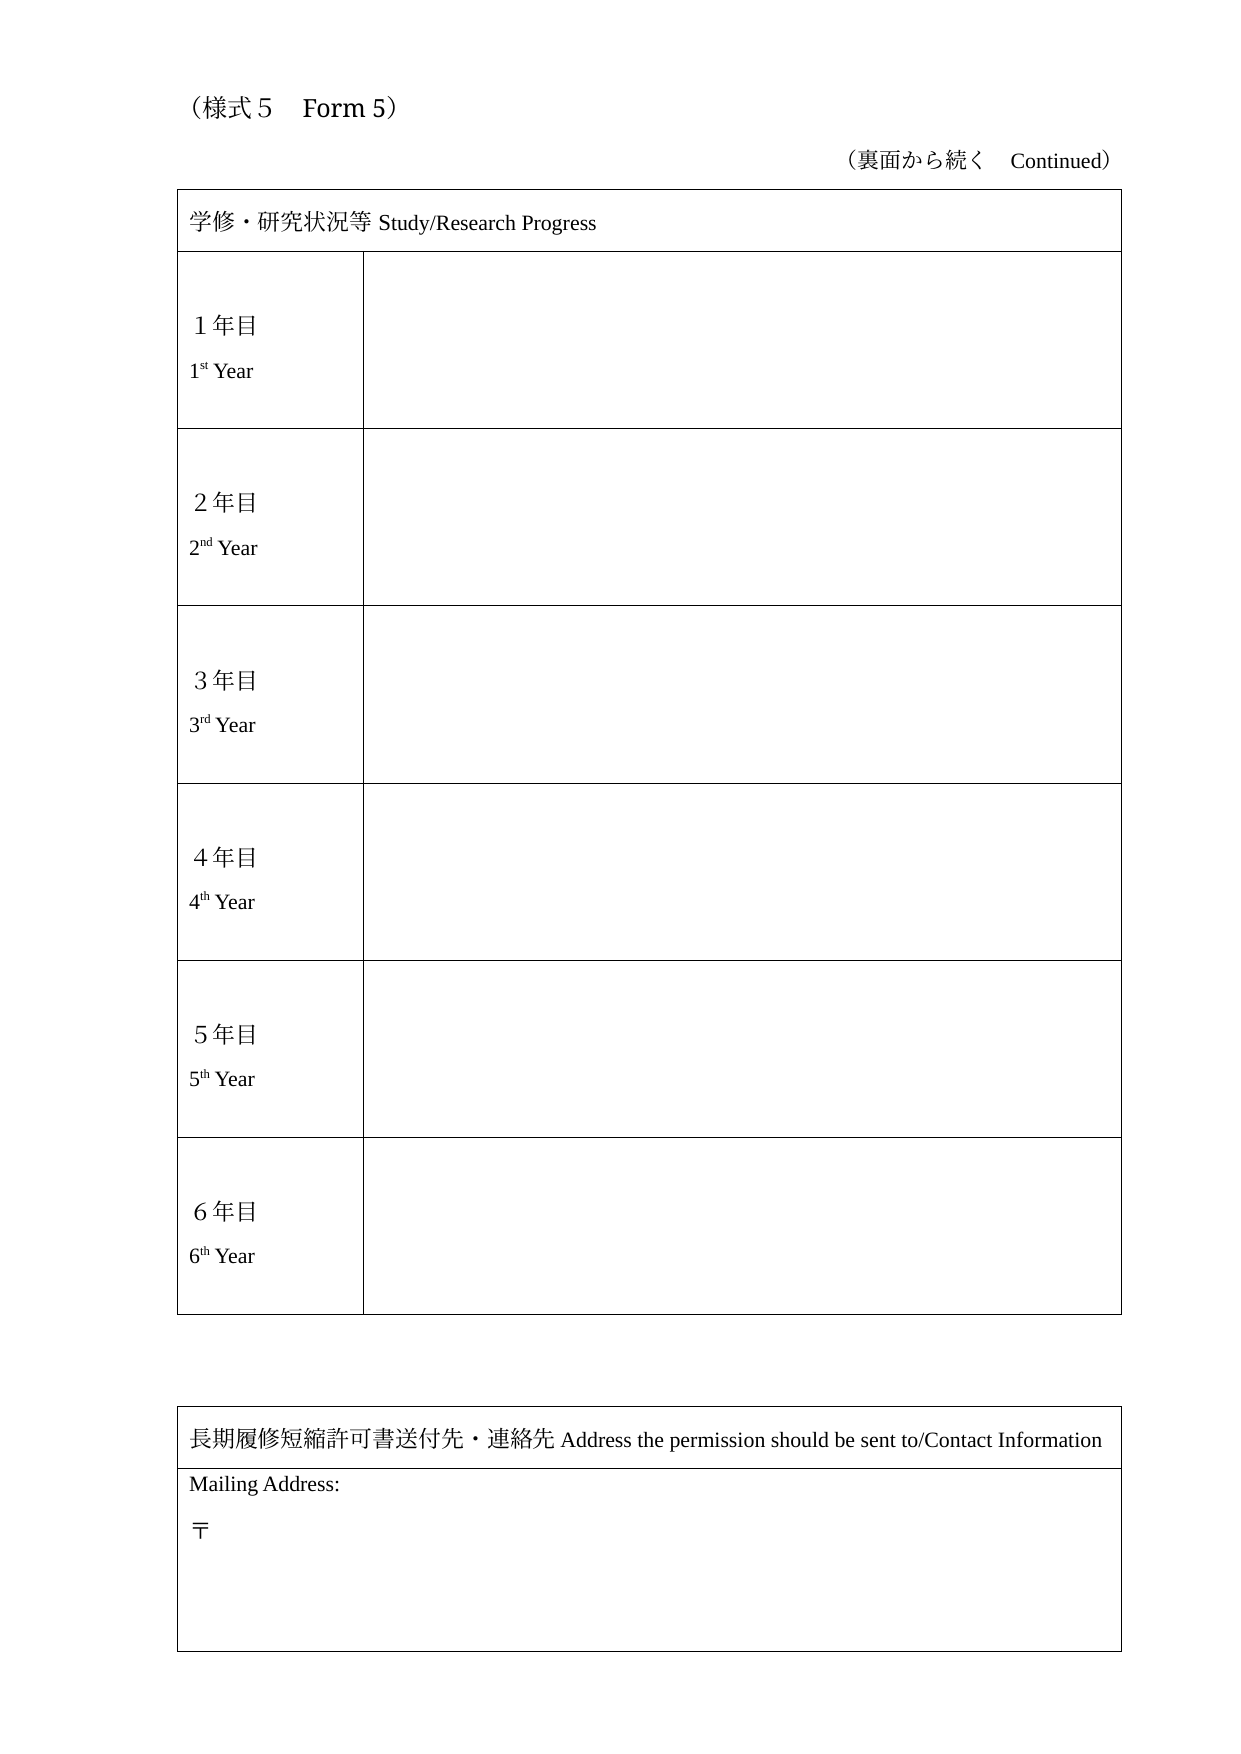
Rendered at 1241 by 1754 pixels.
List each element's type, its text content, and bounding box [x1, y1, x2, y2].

table_cell [364, 961, 1121, 1137]
table_cell [364, 429, 1121, 605]
table_header 学修・研究状況等 Study/Research Progress [178, 190, 1121, 251]
text （裏面から続く Continued） [177, 128, 1123, 189]
table_cell ５年目 5th Year [178, 961, 363, 1137]
table_cell ２年目 2nd Year [178, 429, 363, 605]
table_cell [364, 252, 1121, 428]
table_cell ３年目 3rd Year [178, 606, 363, 782]
table_cell ４年目 4th Year [178, 784, 363, 959]
table_cell ６年目 6th Year [178, 1138, 363, 1314]
table_cell １年目 1st Year [178, 252, 363, 428]
table_cell [364, 606, 1121, 782]
table_cell [364, 1138, 1121, 1314]
table_header 長期履修短縮許可書送付先・連絡先Address the permission should be sent to/Contact Information [178, 1407, 1121, 1468]
table_cell [364, 784, 1121, 959]
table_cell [178, 1469, 1121, 1651]
